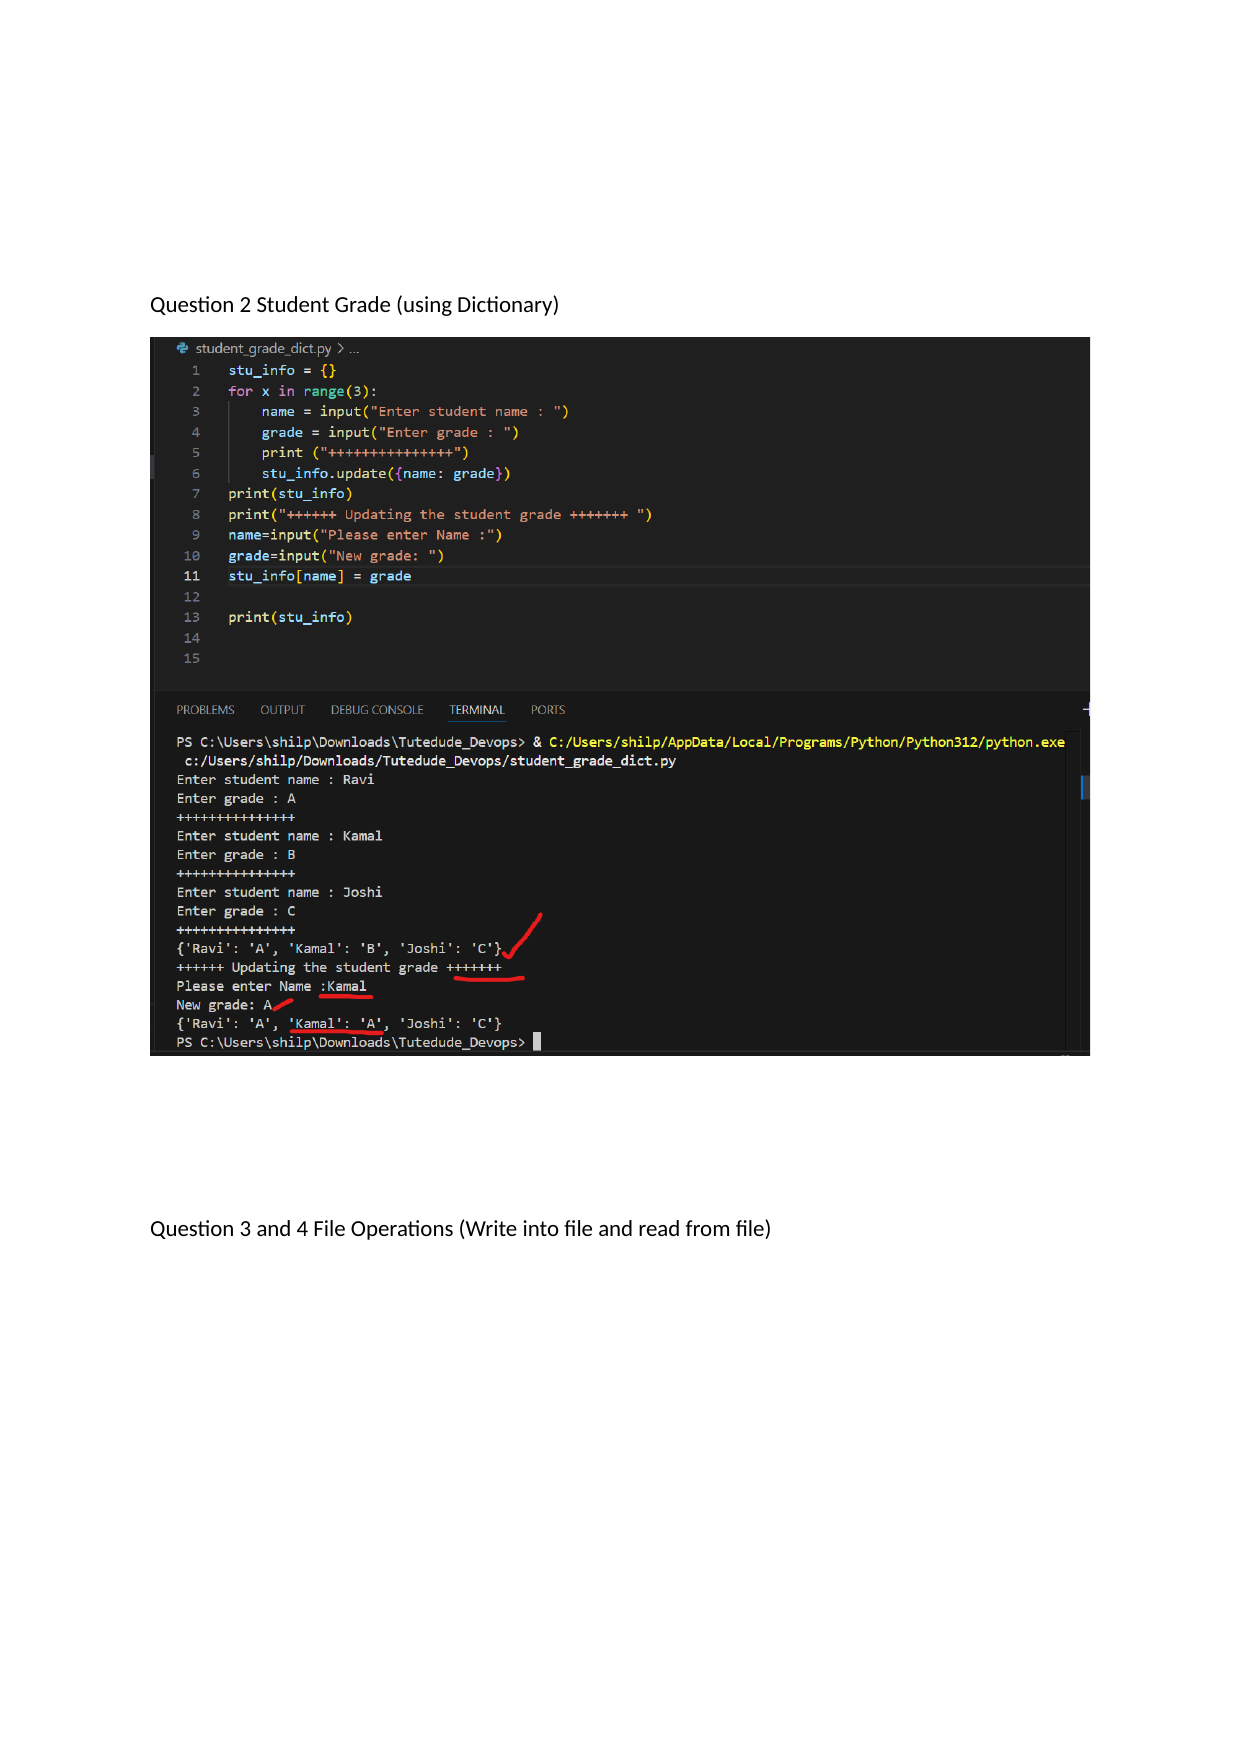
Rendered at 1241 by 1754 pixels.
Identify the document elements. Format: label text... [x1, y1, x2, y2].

picture [150, 337, 1091, 1056]
text Question 3 and 4 File Operations (Write into file and read from file) [150, 1214, 1090, 1243]
text Question 2 Student Grade (using Dictionary) [150, 291, 1090, 319]
